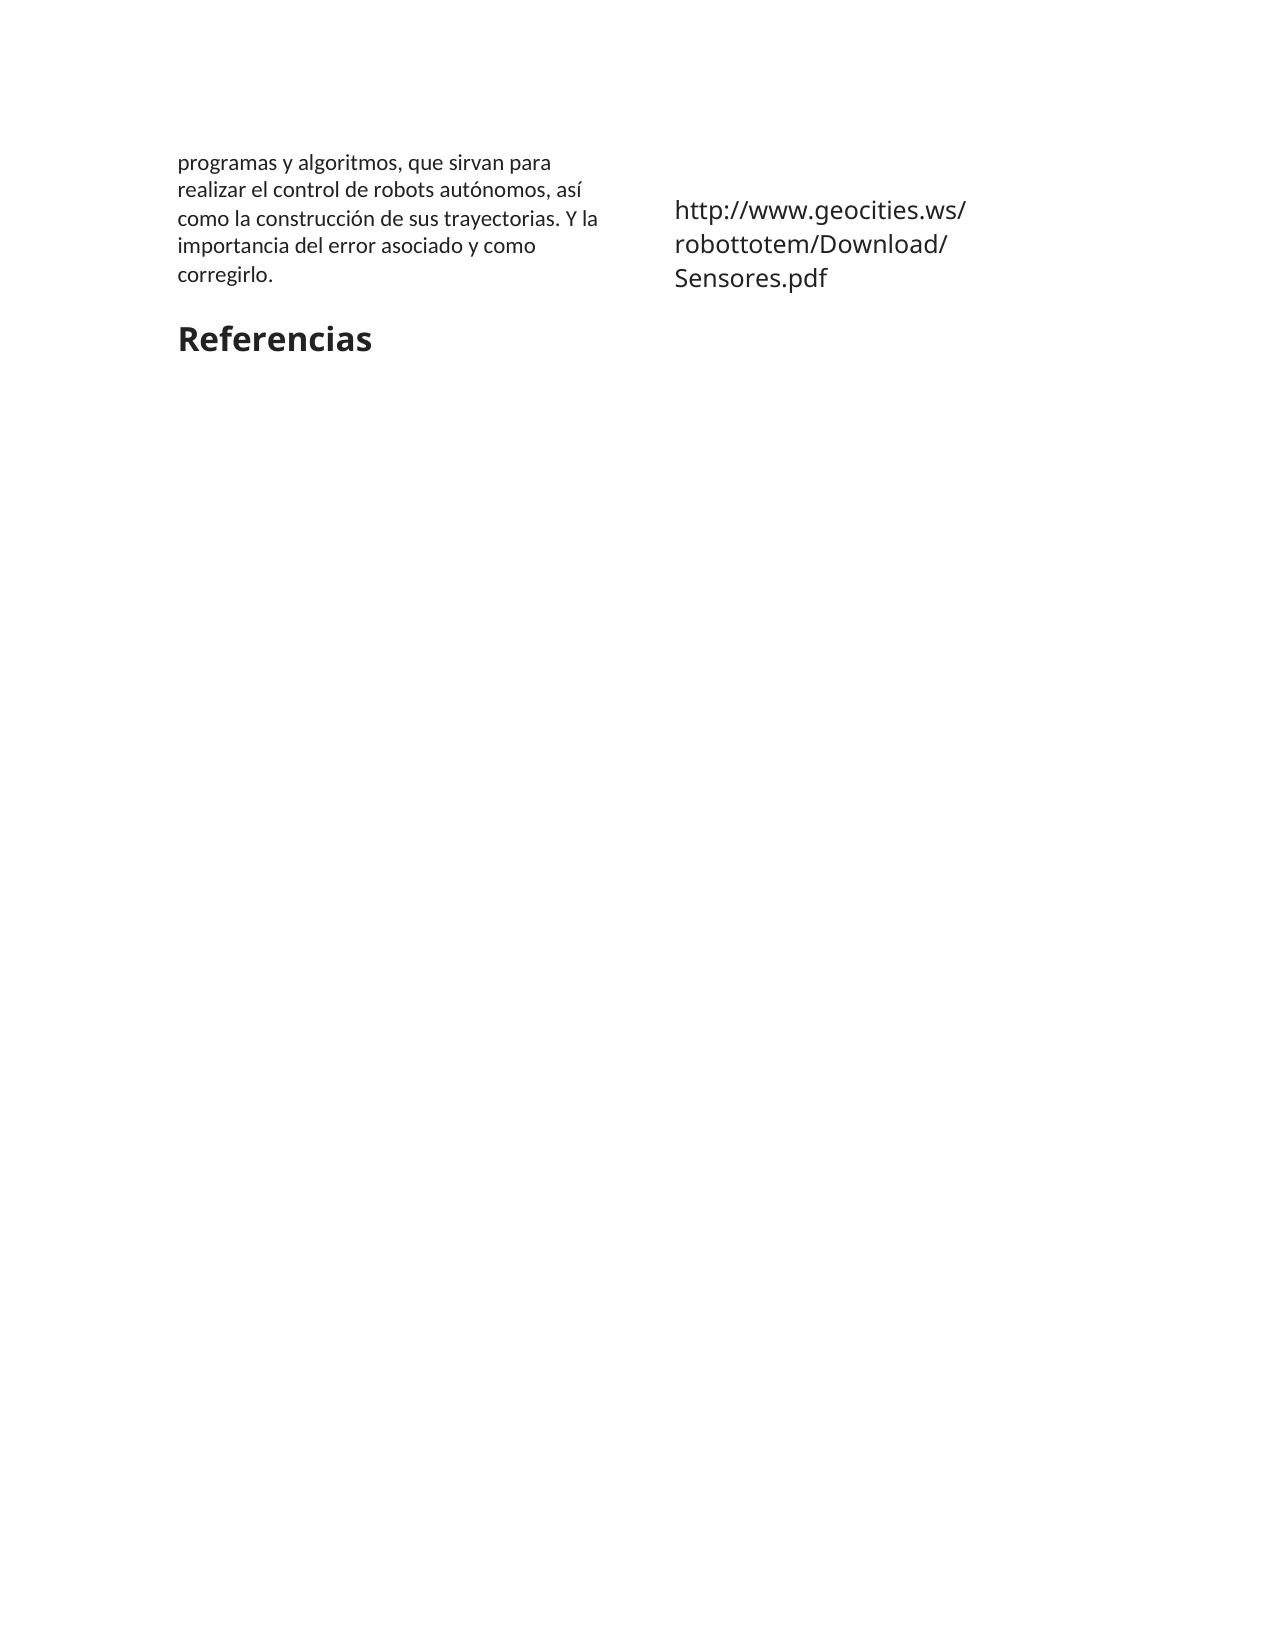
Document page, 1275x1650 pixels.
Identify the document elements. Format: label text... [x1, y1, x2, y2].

text Referencias [177, 316, 601, 361]
text http://www.geocities.ws/robottotem/Download/Sensores.pdf [674, 193, 1098, 295]
